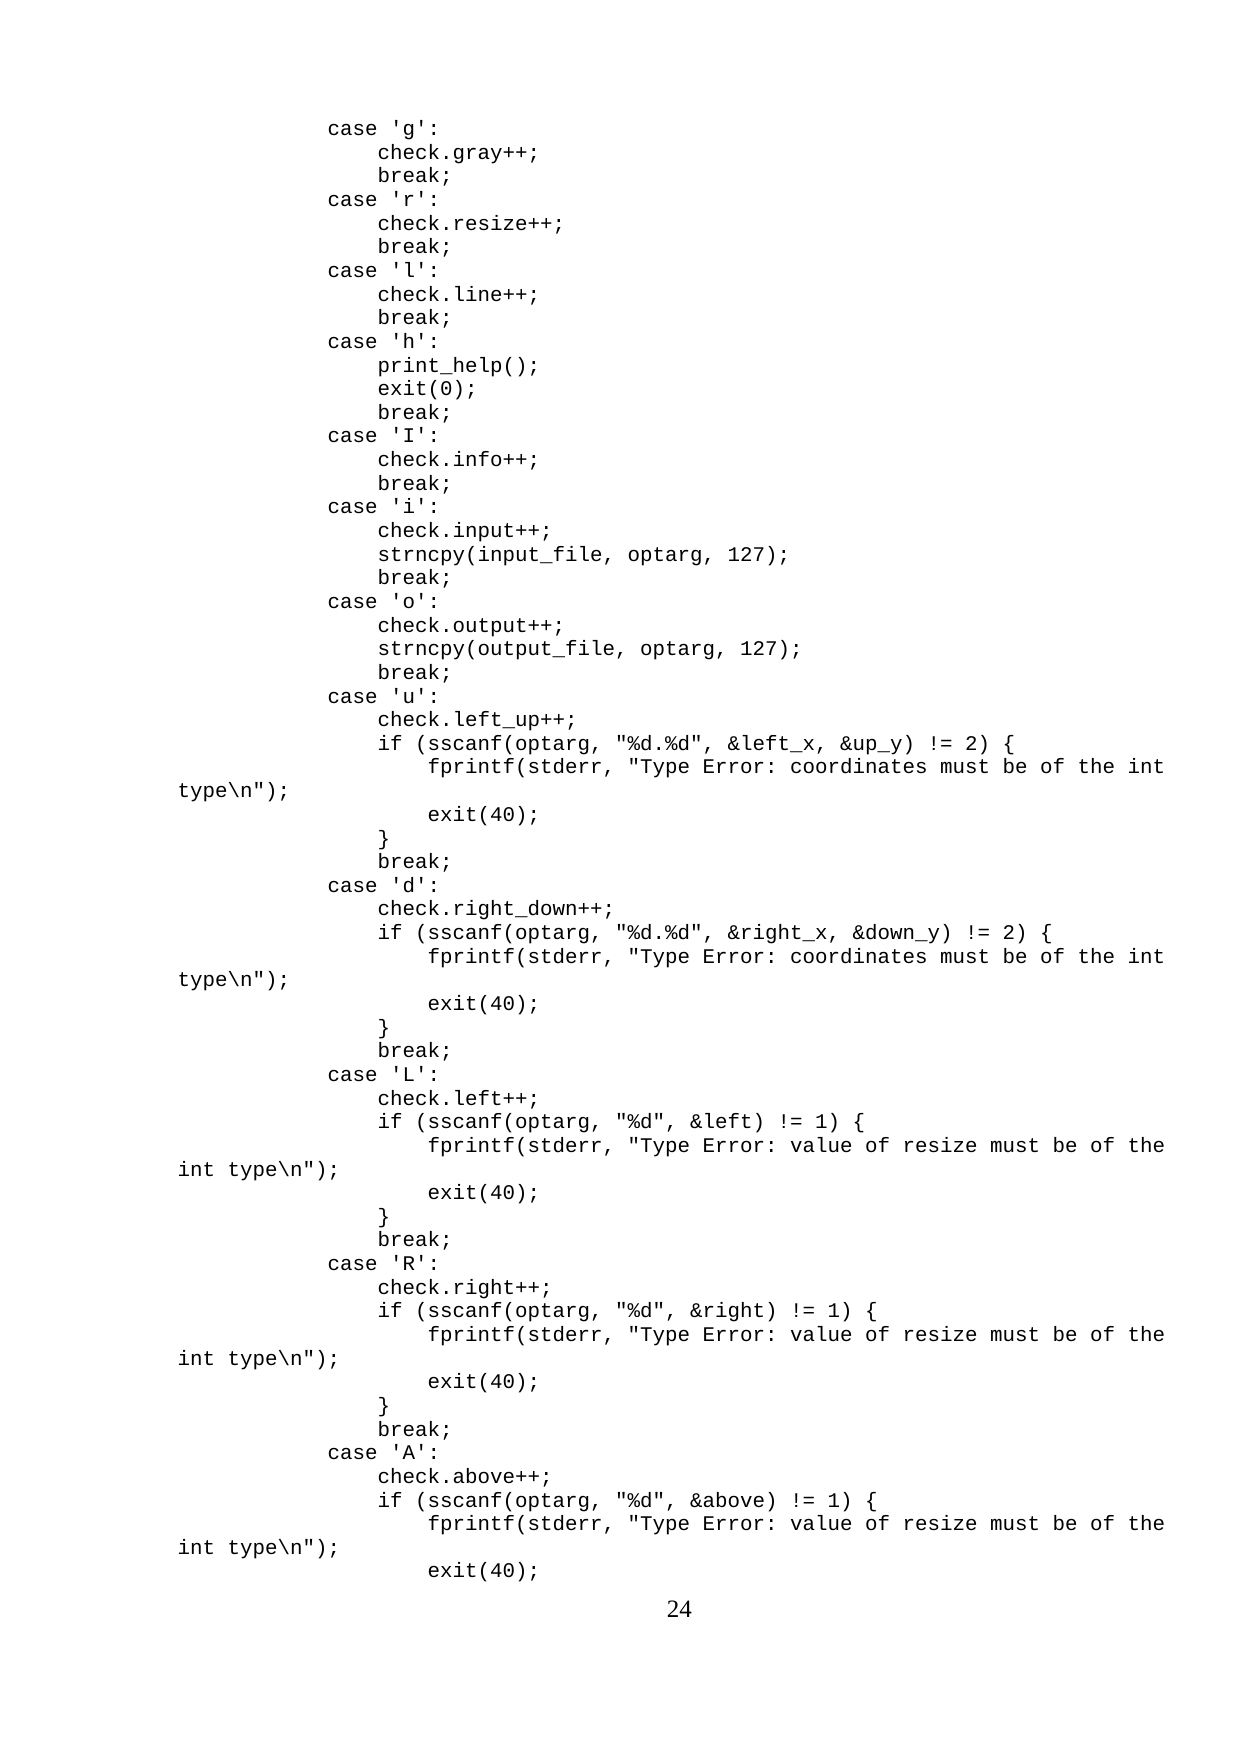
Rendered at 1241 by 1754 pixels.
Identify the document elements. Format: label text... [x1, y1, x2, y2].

text break; [177, 1419, 1181, 1442]
text break; [177, 402, 1181, 426]
text break; [177, 307, 1181, 331]
text } [177, 1206, 1181, 1229]
text exit(40); [177, 1371, 1181, 1395]
text check.info++; [177, 449, 1181, 473]
text break; [177, 1229, 1181, 1253]
text case 'h': [177, 331, 1181, 354]
text case 'l': [177, 260, 1181, 284]
text exit(0); [177, 378, 1181, 402]
text check.line++; [177, 284, 1181, 307]
text strncpy(output_file, optarg, 127); [177, 638, 1181, 662]
text check.output++; [177, 615, 1181, 638]
text case 'd': [177, 875, 1181, 898]
text exit(40); [177, 1561, 1181, 1584]
text if (sscanf(optarg, "%d.%d", &left_x, &up_y) != 2) { [177, 733, 1181, 757]
text fprintf(stderr, "Type Error: coordinates must be of the int type\n"); [177, 946, 1181, 993]
text fprintf(stderr, "Type Error: value of resize must be of the int type\n"); [177, 1324, 1181, 1371]
text check.right++; [177, 1277, 1181, 1300]
text exit(40); [177, 1182, 1181, 1206]
text fprintf(stderr, "Type Error: value of resize must be of the int type\n"); [177, 1135, 1181, 1182]
text case 'g': [177, 118, 1181, 142]
text } [177, 827, 1181, 851]
text check.right_down++; [177, 898, 1181, 922]
text if (sscanf(optarg, "%d", &right) != 1) { [177, 1300, 1181, 1324]
text } [177, 1395, 1181, 1419]
text break; [177, 567, 1181, 591]
text case 'I': [177, 426, 1181, 449]
text exit(40); [177, 804, 1181, 827]
text case 'R': [177, 1253, 1181, 1277]
text if (sscanf(optarg, "%d.%d", &right_x, &down_y) != 2) { [177, 922, 1181, 946]
text case 'o': [177, 591, 1181, 615]
text check.resize++; [177, 213, 1181, 236]
text exit(40); [177, 993, 1181, 1017]
text check.above++; [177, 1466, 1181, 1489]
text case 'u': [177, 686, 1181, 709]
text break; [177, 473, 1181, 496]
text case 'L': [177, 1064, 1181, 1088]
text break; [177, 1040, 1181, 1064]
text case 'r': [177, 189, 1181, 213]
text break; [177, 662, 1181, 686]
text check.input++; [177, 520, 1181, 544]
text if (sscanf(optarg, "%d", &above) != 1) { [177, 1489, 1181, 1513]
text check.left_up++; [177, 709, 1181, 733]
text print_help(); [177, 354, 1181, 378]
text check.gray++; [177, 142, 1181, 165]
text fprintf(stderr, "Type Error: coordinates must be of the int type\n"); [177, 757, 1181, 804]
text if (sscanf(optarg, "%d", &left) != 1) { [177, 1111, 1181, 1135]
text strncpy(input_file, optarg, 127); [177, 544, 1181, 567]
text case 'i': [177, 496, 1181, 520]
text check.left++; [177, 1088, 1181, 1111]
text break; [177, 165, 1181, 189]
text break; [177, 851, 1181, 875]
text } [177, 1017, 1181, 1040]
text break; [177, 236, 1181, 260]
text case 'A': [177, 1442, 1181, 1466]
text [177, 1513, 1181, 1561]
